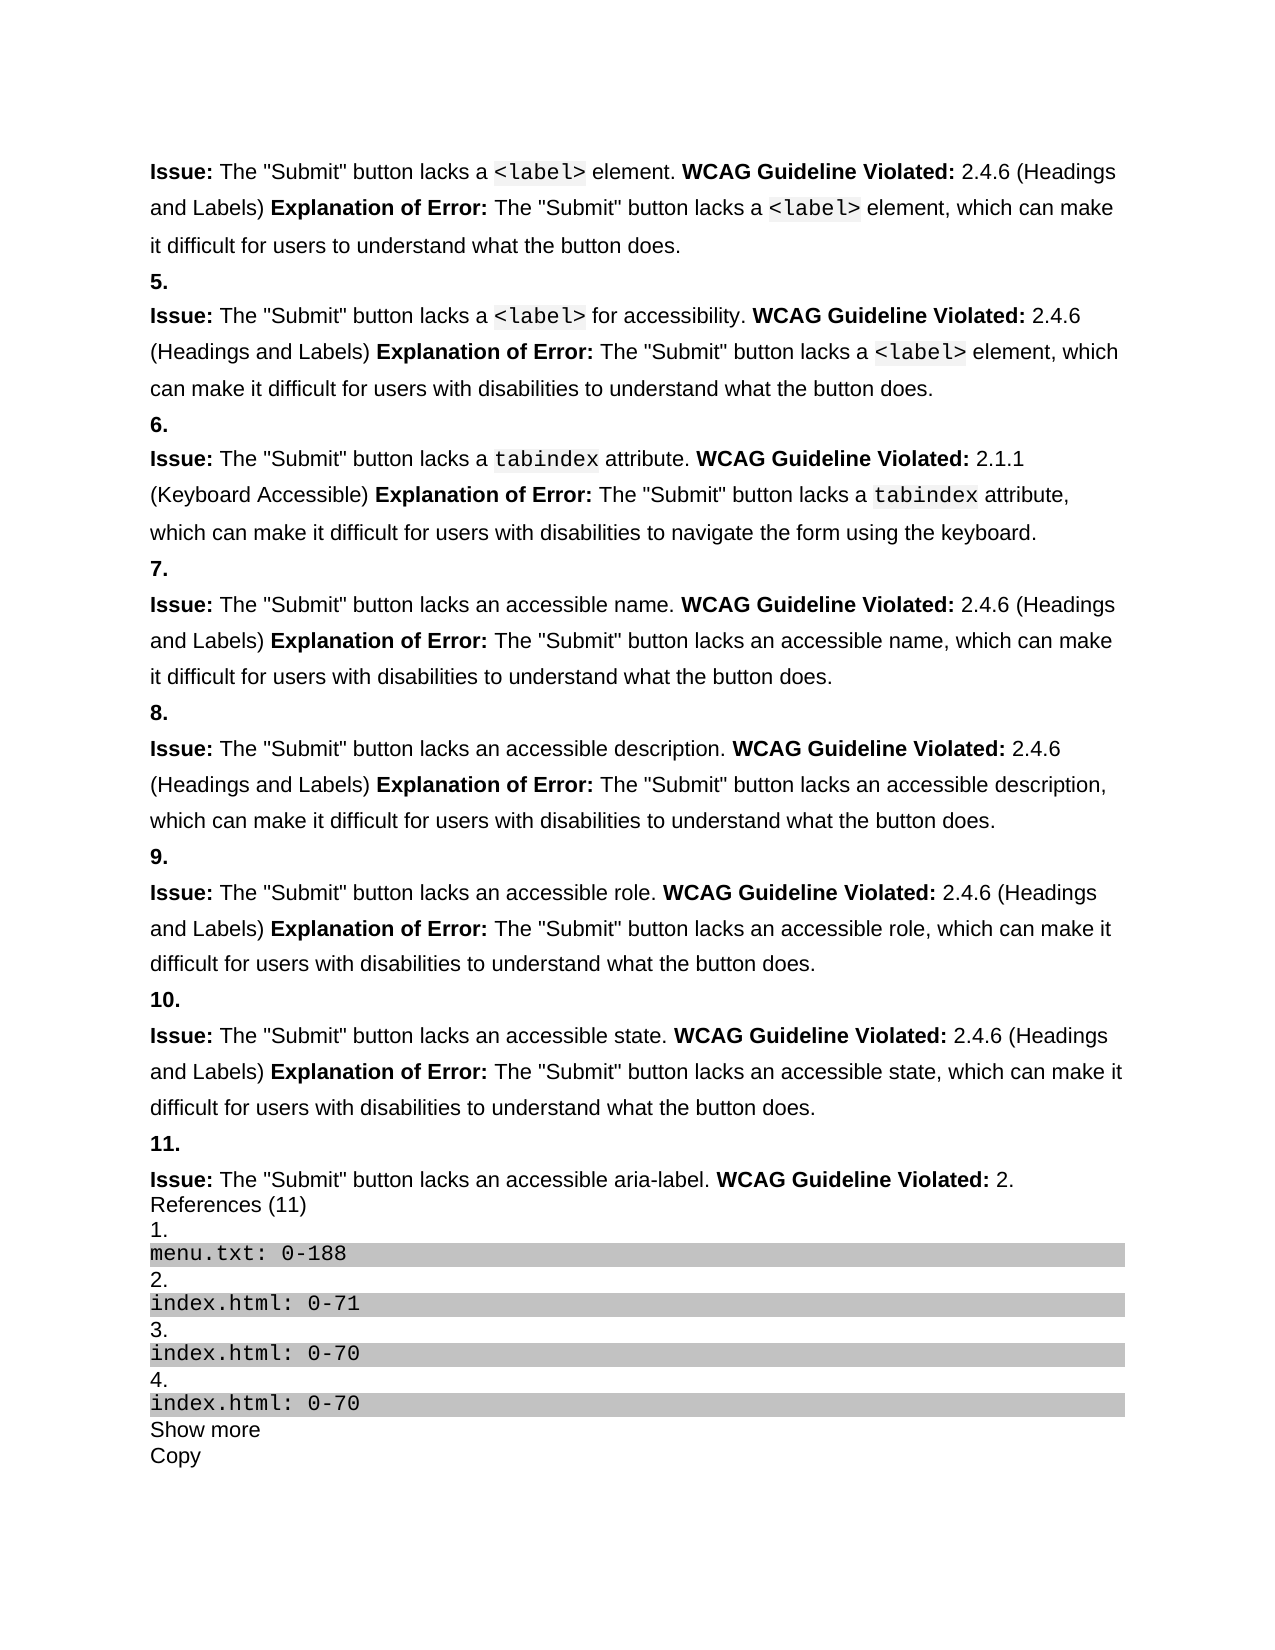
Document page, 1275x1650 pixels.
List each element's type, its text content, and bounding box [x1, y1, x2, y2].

text 10. [150, 977, 1125, 1012]
text 1. [150, 1217, 1125, 1243]
text Issue: The "Submit" button lacks an accessible role. WCAG Guideline Violated: 2.4.6 (Headings and Labels) Explanation of Error: The "Submit" button lacks an accessible role, which can make it difficult for users with disabilities to understand what the button does. [150, 869, 1125, 977]
text Issue: The "Submit" button lacks an accessible aria-label. WCAG Guideline Violated: 2. [150, 1156, 1125, 1192]
text index.html: 0-70 [150, 1343, 1125, 1367]
text Issue: The "Submit" button lacks a tabindex attribute. WCAG Guideline Violated: 2.1.1 (Keyboard Accessible) Explanation of Error: The "Submit" button lacks a tabindex attribute, which can make it difficult for users with disabilities to navigate the form using the keyboard. [150, 437, 1125, 545]
text Copy [150, 1443, 1125, 1468]
text 8. [150, 689, 1125, 725]
text 5. [150, 258, 1125, 294]
text Show more [150, 1417, 1125, 1443]
text 4. [150, 1367, 1125, 1393]
text 11. [150, 1120, 1125, 1156]
text 6. [150, 402, 1125, 437]
text 2. [150, 1267, 1125, 1293]
text 3. [150, 1317, 1125, 1343]
text Issue: The "Submit" button lacks a <label> element. WCAG Guideline Violated: 2.4.6 (Headings and Labels) Explanation of Error: The "Submit" button lacks a <label> element, which can make it difficult for users to understand what the button does. [150, 150, 1125, 258]
text References (11) [150, 1192, 1125, 1217]
text Issue: The "Submit" button lacks a <label> for accessibility. WCAG Guideline Violated: 2.4.6 (Headings and Labels) Explanation of Error: The "Submit" button lacks a <label> element, which can make it difficult for users with disabilities to understand what the button does. [150, 294, 1125, 402]
text Issue: The "Submit" button lacks an accessible state. WCAG Guideline Violated: 2.4.6 (Headings and Labels) Explanation of Error: The "Submit" button lacks an accessible state, which can make it difficult for users with disabilities to understand what the button does. [150, 1012, 1125, 1120]
text 7. [150, 545, 1125, 581]
text menu.txt: 0-188 [150, 1243, 1125, 1267]
text Issue: The "Submit" button lacks an accessible description. WCAG Guideline Violated: 2.4.6 (Headings and Labels) Explanation of Error: The "Submit" button lacks an accessible description, which can make it difficult for users with disabilities to understand what the button does. [150, 725, 1125, 833]
text 9. [150, 833, 1125, 869]
text index.html: 0-71 [150, 1293, 1125, 1317]
text Issue: The "Submit" button lacks an accessible name. WCAG Guideline Violated: 2.4.6 (Headings and Labels) Explanation of Error: The "Submit" button lacks an accessible name, which can make it difficult for users with disabilities to understand what the button does. [150, 581, 1125, 689]
text index.html: 0-70 [150, 1393, 1125, 1417]
